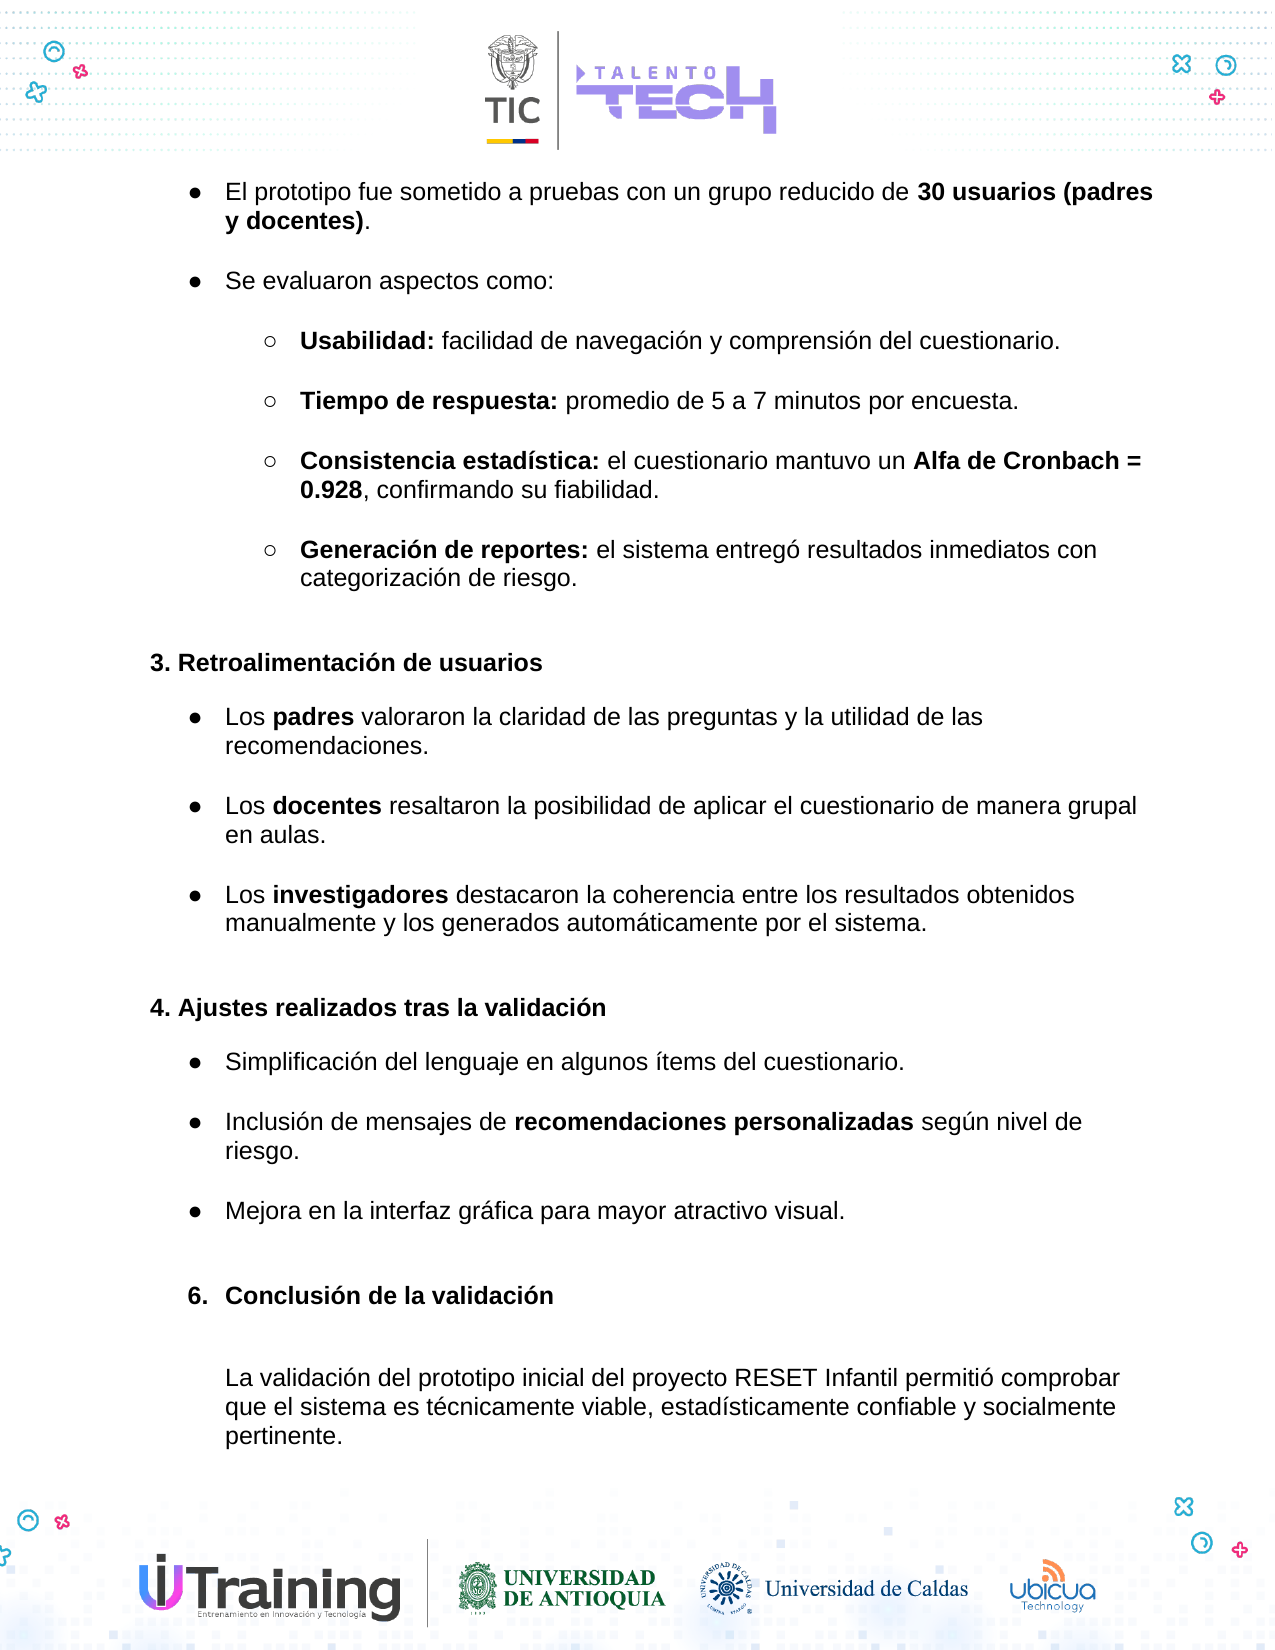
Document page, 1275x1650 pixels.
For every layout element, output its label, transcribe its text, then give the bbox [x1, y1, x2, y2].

text 3. Retroalimentación de usuarios [150, 648, 1162, 677]
list Conclusión de la validación [187, 1281, 1162, 1310]
list Se evaluaron aspectos como: [187, 266, 1162, 326]
list Mejora en la interfaz gráfica para mayor atractivo visual. [187, 1196, 1162, 1256]
list Inclusión de mensajes de recomendaciones personalizadas según nivel de riesgo. [187, 1107, 1162, 1196]
list Usabilidad: facilidad de navegación y comprensión del cuestionario. [262, 326, 1162, 386]
list Tiempo de respuesta: promedio de 5 a 7 minutos por encuesta. [262, 386, 1162, 446]
list Generación de reportes: el sistema entregó resultados inmediatos con categorización de riesgo. [262, 535, 1162, 623]
list Los investigadores destacaron la coherencia entre los resultados obtenidos manualmente y los generados automáticamente por el sistema. [187, 880, 1162, 968]
picture [0, 1487, 1275, 1650]
picture [0, 1, 1272, 180]
list Los docentes resaltaron la posibilidad de aplicar el cuestionario de manera grupal en aulas. [187, 791, 1162, 880]
list Consistencia estadística: el cuestionario mantuvo un Alfa de Cronbach = 0.928, confirmando su fiabilidad. [262, 446, 1162, 535]
list Los padres valoraron la claridad de las preguntas y la utilidad de las recomendaciones. [187, 702, 1162, 791]
list Simplificación del lenguaje en algunos ítems del cuestionario. [187, 1047, 1162, 1107]
list El prototipo fue sometido a pruebas con un grupo reducido de 30 usuarios (padres y docentes). [187, 177, 1162, 266]
text 4. Ajustes realizados tras la validación [150, 993, 1162, 1022]
list La validación del prototipo inicial del proyecto RESET Infantil permitió comprobar que el sistema es técnicamente viable, estadísticamente confiable y socialmente pertinente. [225, 1335, 1162, 1450]
